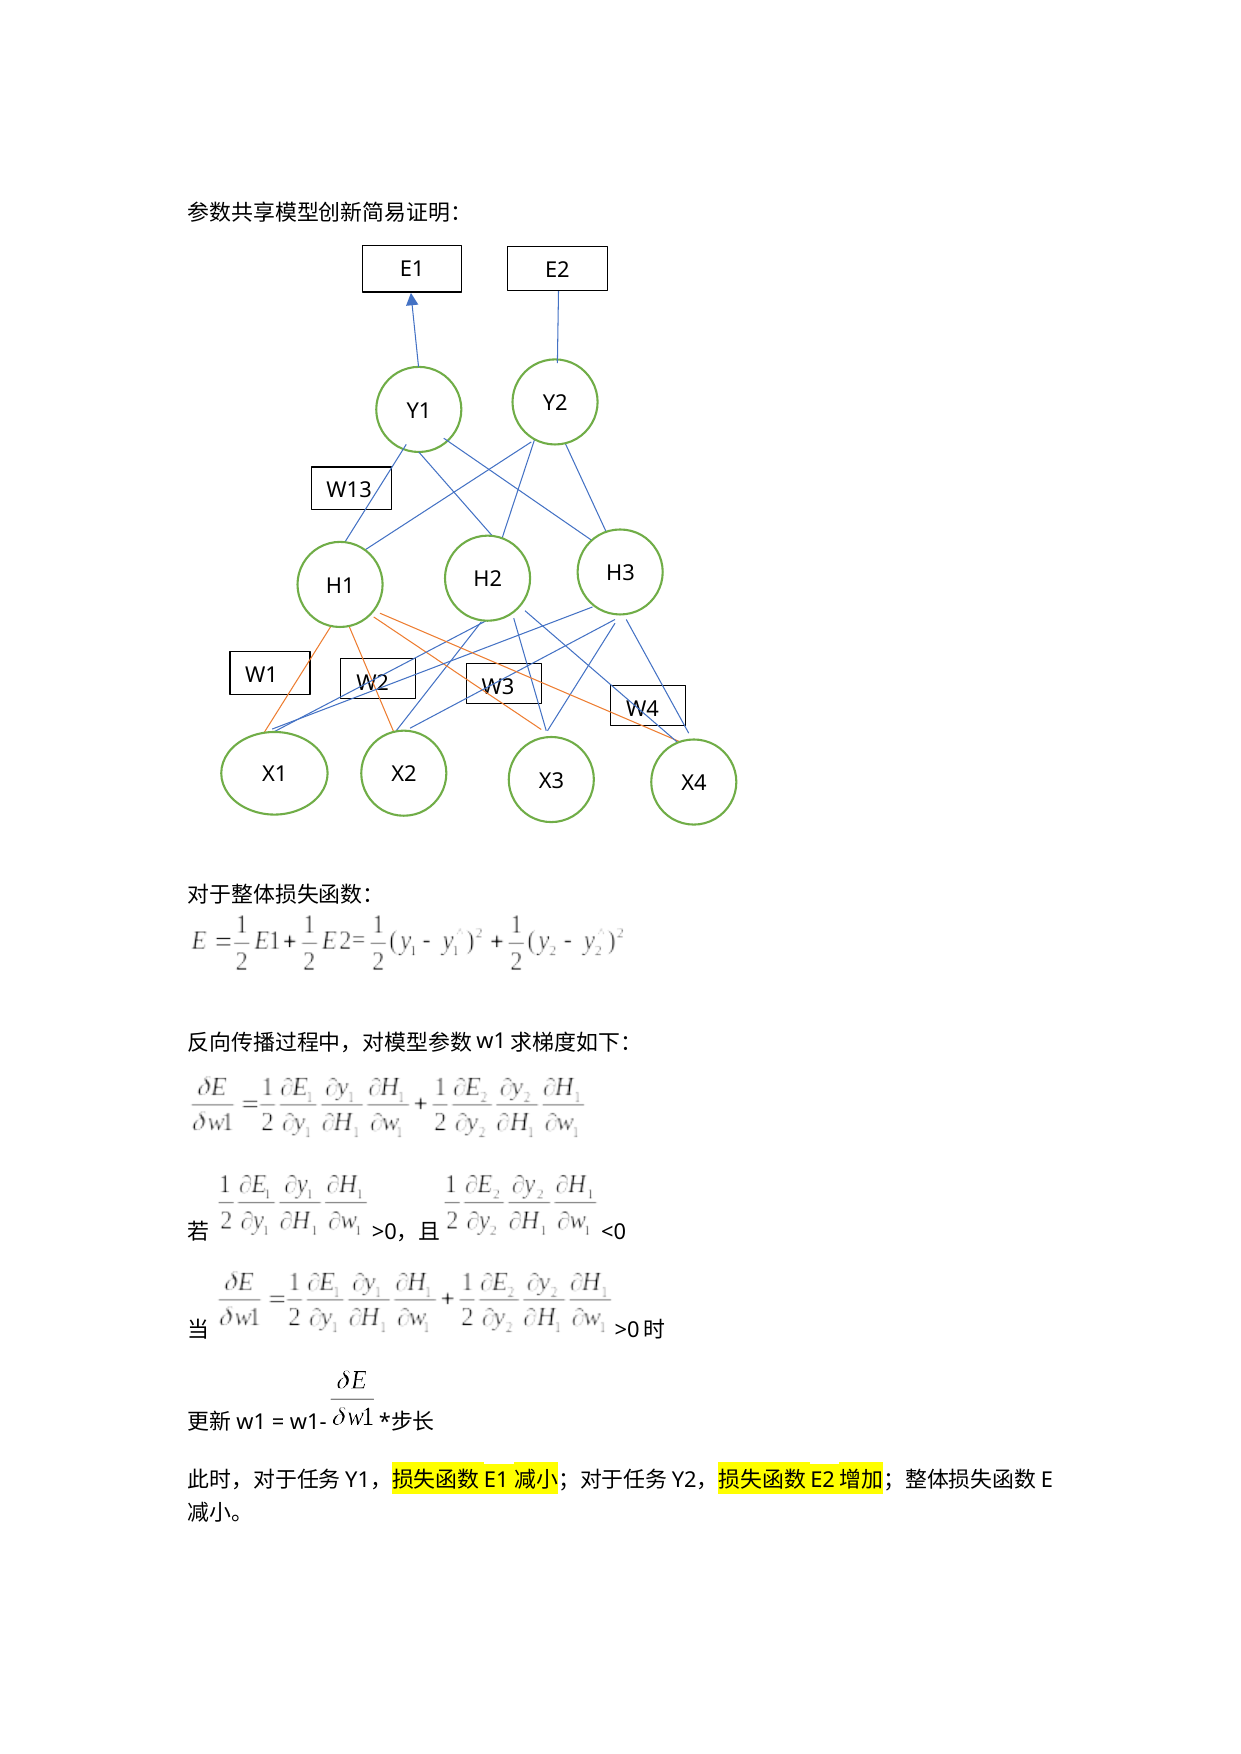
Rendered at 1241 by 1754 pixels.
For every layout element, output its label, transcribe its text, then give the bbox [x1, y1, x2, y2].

text 此时，对于任务Y1，损失函数E1 减小；对于任务Y2，损失函数E2增加；整体损失函数E减小。 [187, 1462, 1053, 1527]
text 对于整体损失函数： [187, 877, 1053, 909]
text 当 >0时 [187, 1267, 1053, 1364]
text 反向传播过程中，对模型参数w1求梯度如下： [187, 974, 1053, 1072]
text 参数共享模型创新简易证明： [187, 194, 1053, 227]
text 更新 w1 = w1-*步长 [187, 1364, 1053, 1462]
text 若 >0，且<0 [187, 1169, 1053, 1267]
